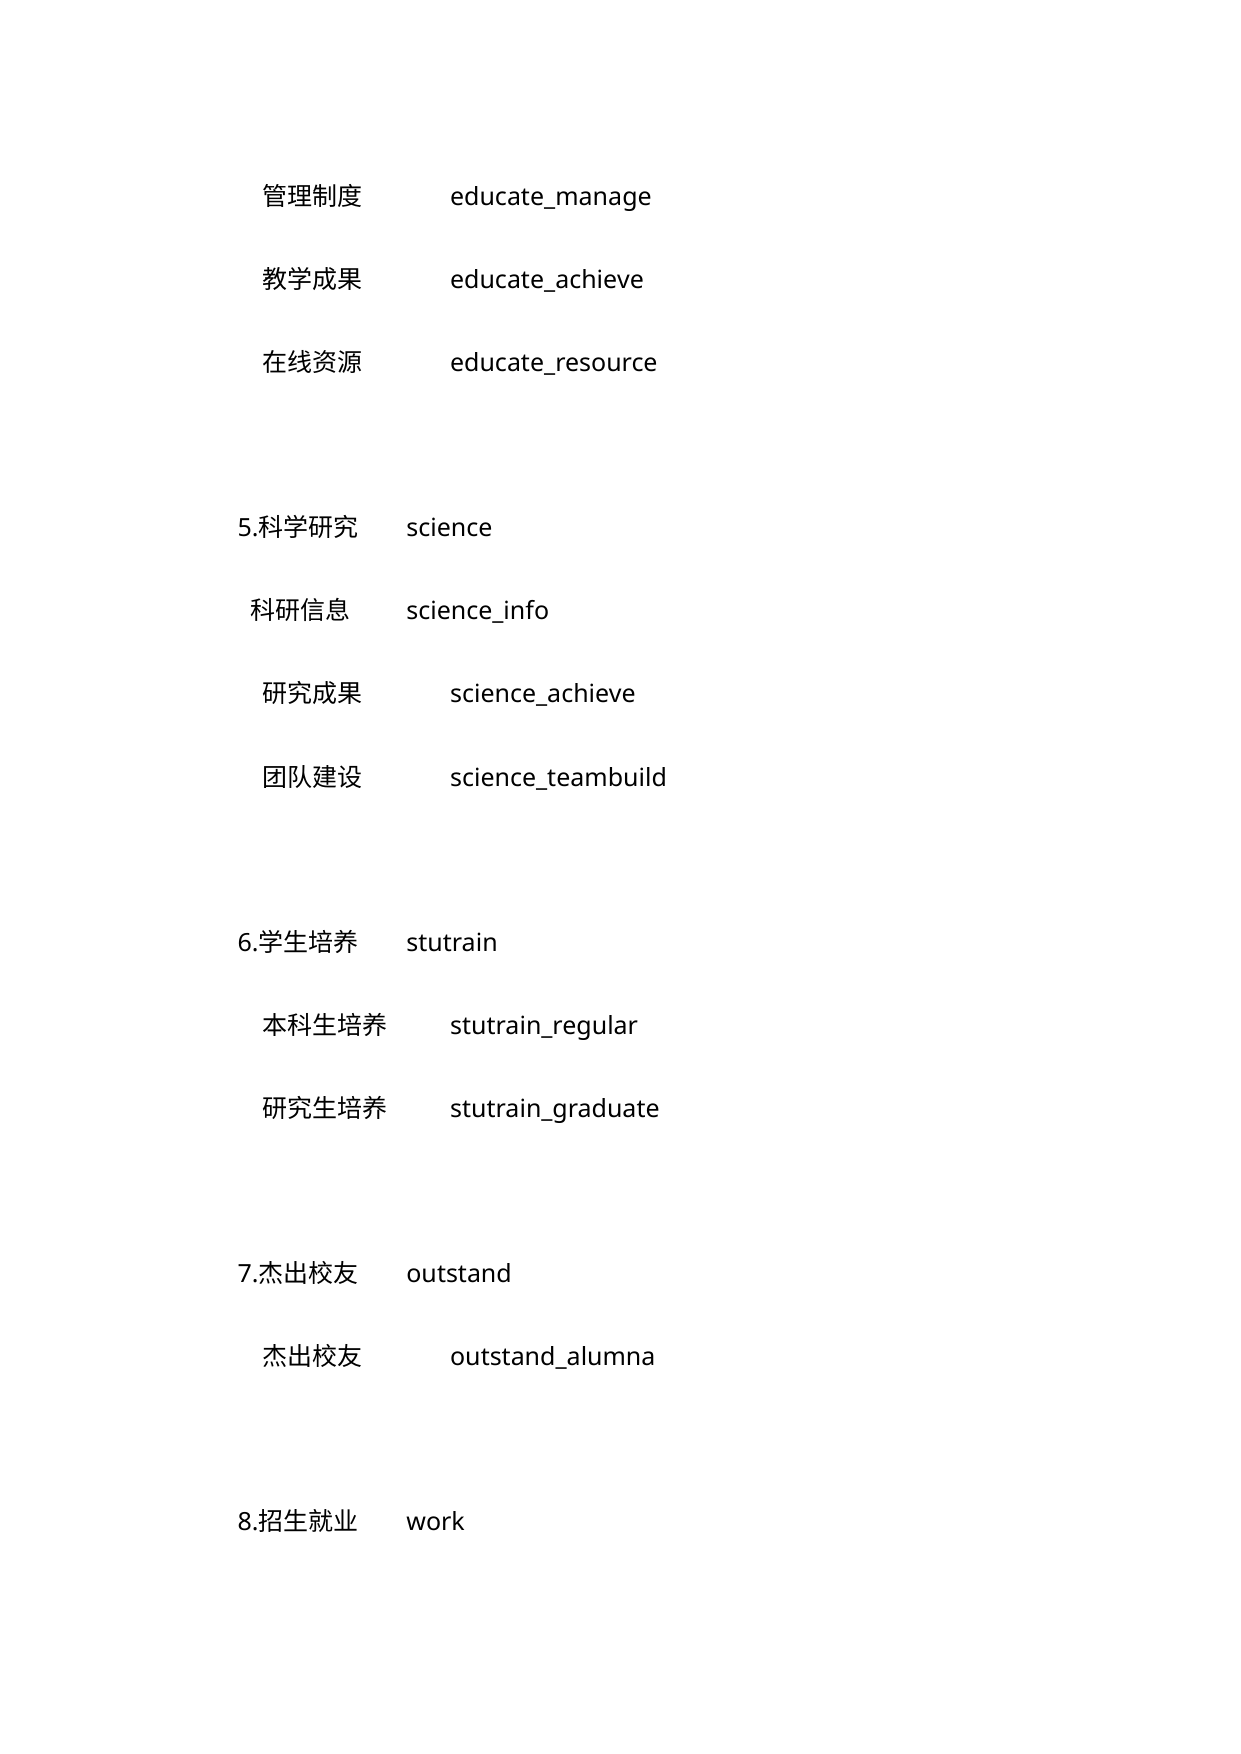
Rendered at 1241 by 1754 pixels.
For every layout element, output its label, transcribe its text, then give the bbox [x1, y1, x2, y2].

text 研究生培养 stutrain_graduate [262, 1074, 1053, 1139]
text 7.杰出校友 outstand [237, 1239, 1053, 1304]
text 8.招生就业 work [237, 1487, 1053, 1552]
text 团队建设 science_teambuild [237, 743, 1053, 808]
text 管理制度 educate_manage [262, 162, 1053, 227]
text 研究成果 science_achieve [237, 659, 1053, 724]
text 在线资源 educate_resource [262, 328, 1053, 393]
text 教学成果 educate_achieve [262, 245, 1053, 310]
text 科研信息 science_info [237, 576, 1053, 641]
text 5.科学研究 science [237, 493, 1053, 558]
text 6.学生培养 stutrain [237, 908, 1053, 973]
text 本科生培养 stutrain_regular [262, 991, 1053, 1056]
text 杰出校友 outstand_alumna [262, 1322, 1053, 1387]
